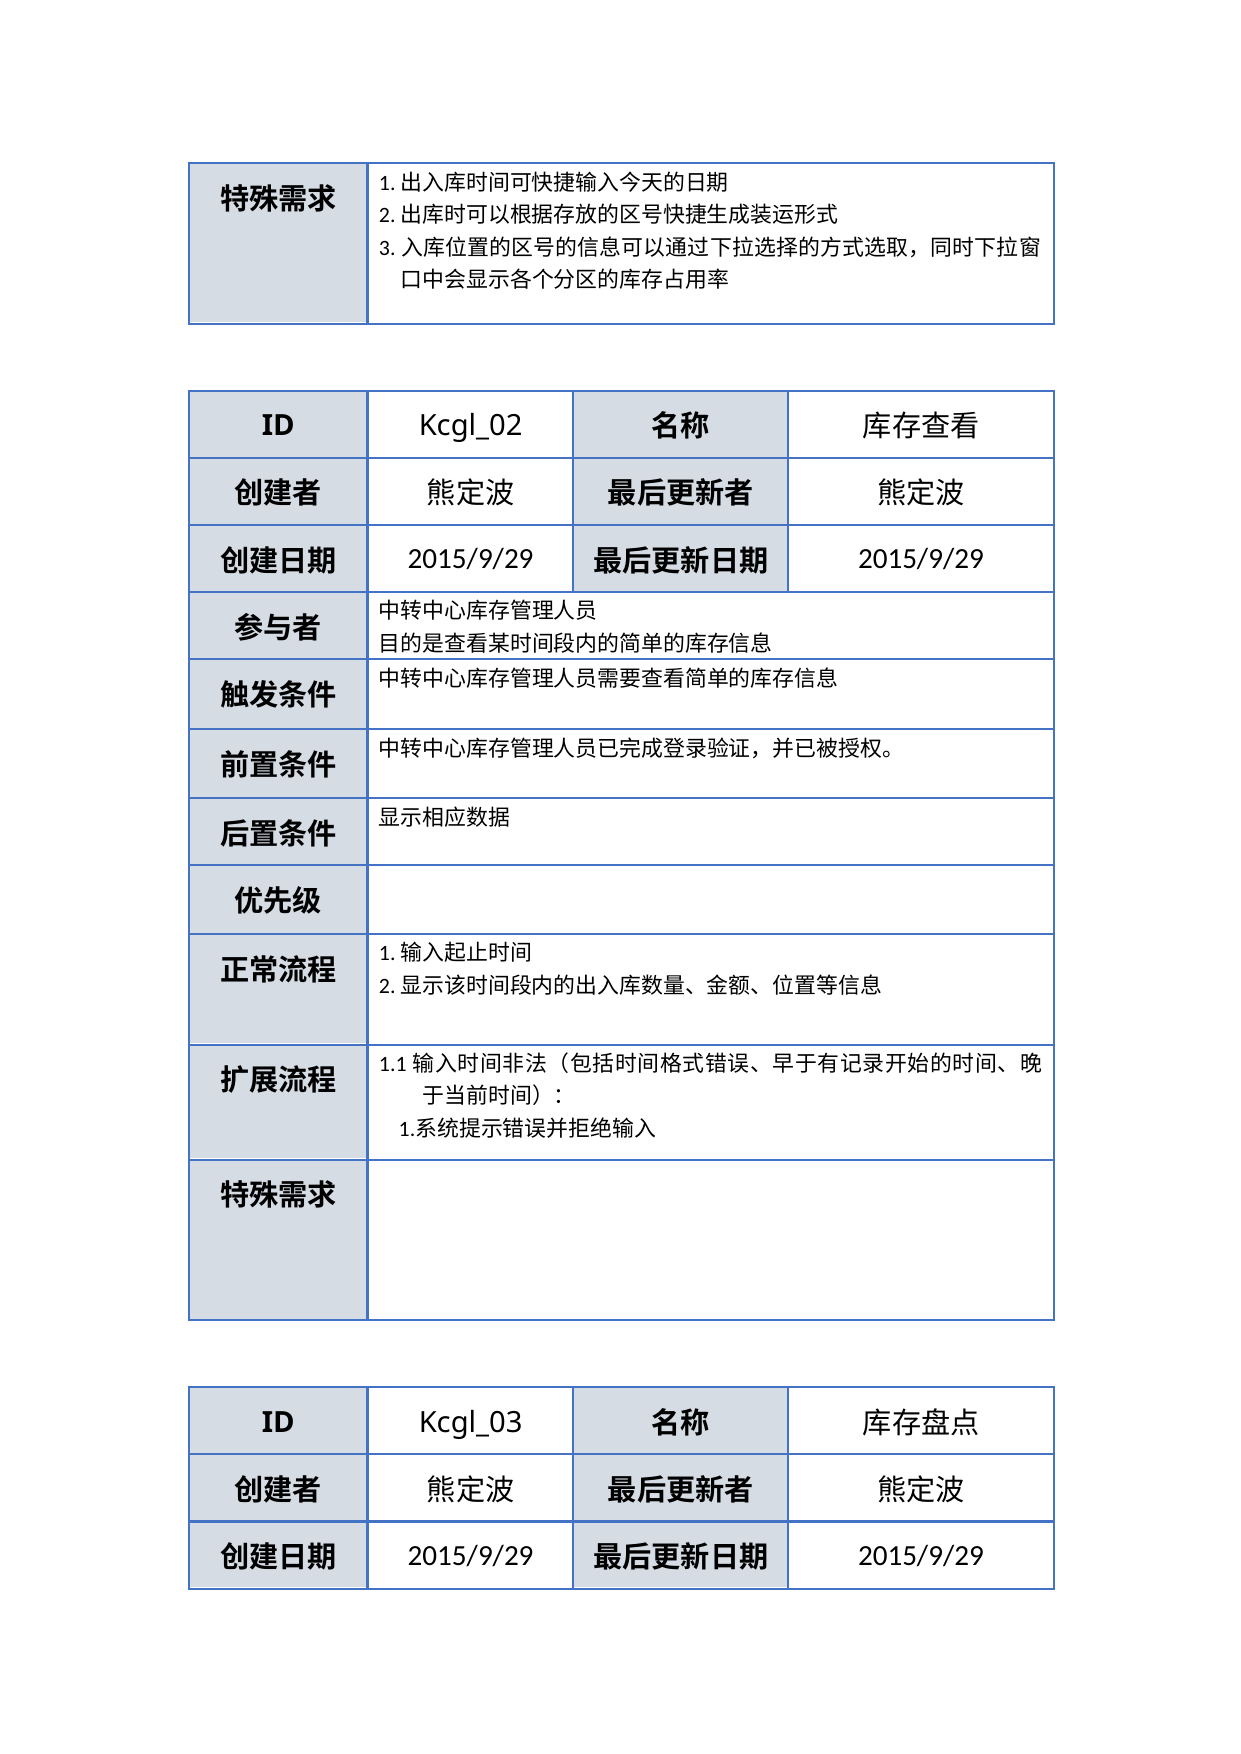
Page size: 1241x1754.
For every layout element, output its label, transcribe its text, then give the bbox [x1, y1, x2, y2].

table_cell 参与者 [190, 593, 366, 658]
table_cell 最后更新者 [574, 1455, 787, 1520]
table_cell 中转中心库存管理人员需要查看简单的库存信息 [369, 660, 1053, 728]
table_cell 特殊需求 [190, 1161, 366, 1319]
table_cell 最后更新者 [574, 459, 787, 524]
table_cell 熊定波 [789, 459, 1053, 524]
table_cell 最后更新日期 [574, 1523, 787, 1587]
table_cell 创建日期 [190, 1523, 366, 1587]
table_cell 后置条件 [190, 799, 366, 864]
table_cell 熊定波 [369, 1455, 572, 1520]
table_cell 2015/9/29 [369, 526, 572, 591]
table_cell 中转中心库存管理人员 目的是查看某时间段内的简单的库存信息 [369, 593, 1053, 658]
table_cell 特殊需求 [190, 164, 366, 322]
table_cell 创建者 [190, 459, 366, 524]
table_header 名称 [574, 392, 787, 457]
table_cell 正常流程 [190, 935, 366, 1043]
table_cell 中转中心库存管理人员已完成登录验证，并已被授权。 [369, 730, 1053, 797]
table_header ID [190, 392, 366, 457]
table_cell 熊定波 [369, 459, 572, 524]
table_cell 创建者 [190, 1455, 366, 1520]
table_cell 1. 出入库时间可快捷输入今天的日期 2. 出库时可以根据存放的区号快捷生成装运形式 3. 入库位置的区号的信息可以通过下拉选择的方式选取，同时下拉窗口中会显示各个分区的库存占用率 [369, 164, 1053, 322]
table_cell 2015/9/29 [369, 1523, 572, 1587]
table_cell [369, 1161, 1053, 1319]
table_header 名称 [574, 1388, 787, 1453]
table_cell 创建日期 [190, 526, 366, 591]
table_cell 1. 输入起止时间 2. 显示该时间段内的出入库数量、金额、位置等信息 [369, 935, 1053, 1043]
table_header 库存查看 [789, 392, 1053, 457]
table_header ID [190, 1388, 366, 1453]
table_cell 触发条件 [190, 660, 366, 728]
table_header 库存盘点 [789, 1388, 1053, 1453]
table_cell 熊定波 [789, 1455, 1053, 1520]
table_cell 2015/9/29 [789, 1523, 1053, 1587]
table_cell [369, 866, 1053, 933]
table_cell 显示相应数据 [369, 799, 1053, 864]
table_header Kcgl_02 [369, 392, 572, 457]
table_cell 1.1 输入时间非法（包括时间格式错误、早于有记录开始的时间、晚于当前时间）： 1.系统提示错误并拒绝输入 [369, 1046, 1053, 1158]
table_cell 最后更新日期 [574, 526, 787, 591]
table_cell 扩展流程 [190, 1046, 366, 1158]
table_header Kcgl_03 [369, 1388, 572, 1453]
table_cell 2015/9/29 [789, 526, 1053, 591]
table_cell 前置条件 [190, 730, 366, 797]
table_cell 优先级 [190, 866, 366, 933]
